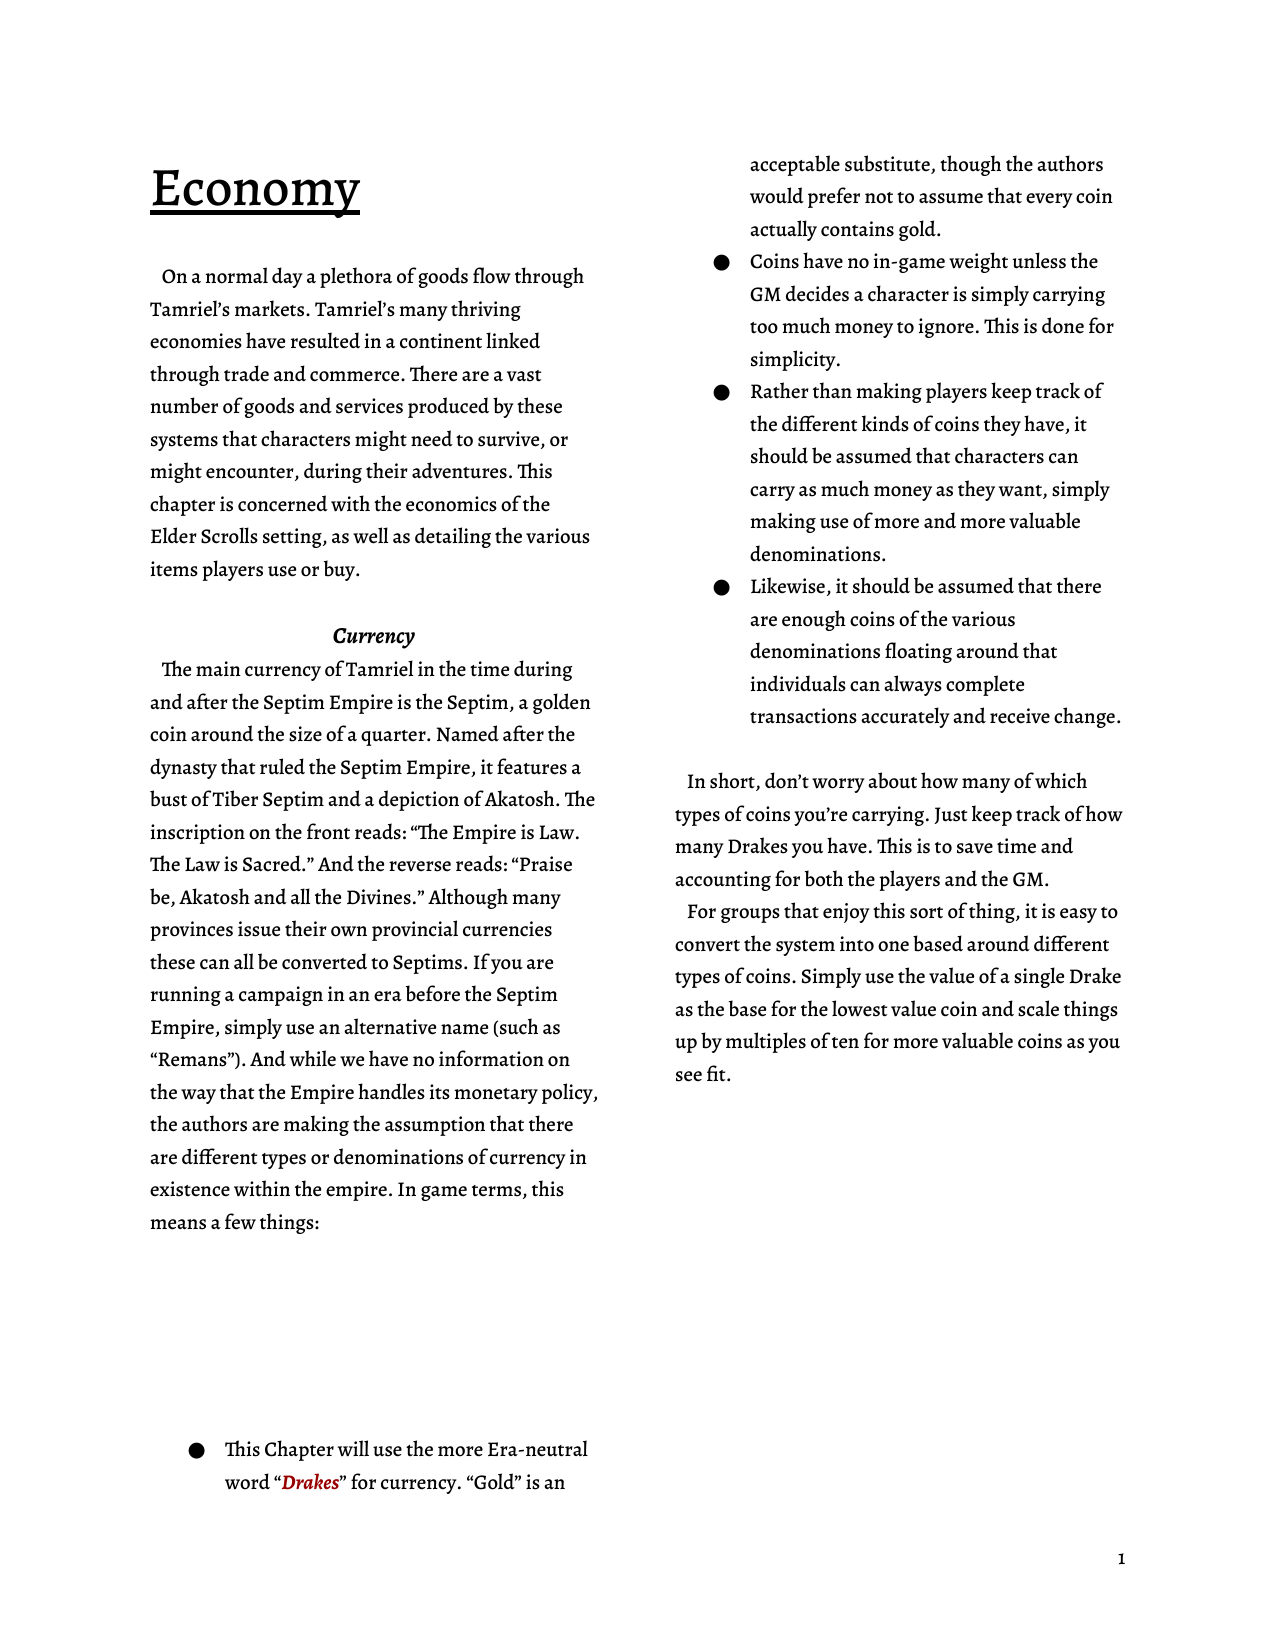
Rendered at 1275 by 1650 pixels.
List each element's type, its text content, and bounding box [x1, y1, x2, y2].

text For groups that enjoy this sort of thing, it is easy to convert the system into one based around different types of coins. Simply use the value of a single Drake as the base for the lowest value coin and scale things up by multiples of ten for more valuable coins as you see fit. [675, 897, 1125, 1088]
subtitle Currency [150, 620, 600, 651]
list This Chapter will use the more Era-neutral word “Drakes” for currency. “Gold” is an acceptable substitute, though the authors would prefer not to assume that every coin actually contains gold. [712, 150, 1125, 243]
list Likewise, it should be assumed that there are enough coins of the various denominations floating around that individuals can always complete transactions accurately and receive change. [712, 572, 1125, 731]
text In short, don’t worry about how many of which types of coins you’re carrying. Just keep track of how many Drakes you have. This is to save time and accounting for both the players and the GM. [675, 767, 1125, 893]
title Economy [150, 150, 600, 224]
list Rather than making players keep track of the different kinds of coins they have, it should be assumed that characters can carry as much money as they want, simply making use of more and more valuable denominations. [712, 377, 1125, 568]
list Coins have no in-game weight unless the GM decides a character is simply carrying too much money to ignore. This is done for simplicity. [712, 247, 1125, 373]
text On a normal day a plethora of goods flow through Tamriel’s markets. Tamriel’s many thriving economies have resulted in a continent linked through trade and commerce. There are a vast number of goods and services produced by these systems that characters might need to survive, or might encounter, during their adventures. This chapter is concerned with the economics of the Elder Scrolls setting, as well as detailing the various items players use or buy. [150, 262, 600, 583]
list This Chapter will use the more Era-neutral word “Drakes” for currency. “Gold” is an acceptable substitute, though the authors would prefer not to assume that every coin actually contains gold. [187, 1436, 600, 1497]
text The main currency of Tamriel in the time during and after the Septim Empire is the Septim, a golden coin around the size of a quarter. Named after the dynasty that ruled the Septim Empire, it features a bust of Tiber Septim and a depiction of Akatosh. The inscription on the front reads: “The Empire is Law. The Law is Sacred.” And the reverse reads: “Praise be, Akatosh and all the Divines.” Although many provinces issue their own provincial currencies these can all be converted to Septims. If you are running a campaign in an era before the Septim Empire, simply use an alternative name (such as “Remans”). And while we have no information on the way that the Empire handles its monetary policy, the authors are making the assumption that there are different types or denominations of currency in existence within the empire. In game terms, this means a few things: [150, 656, 600, 1237]
